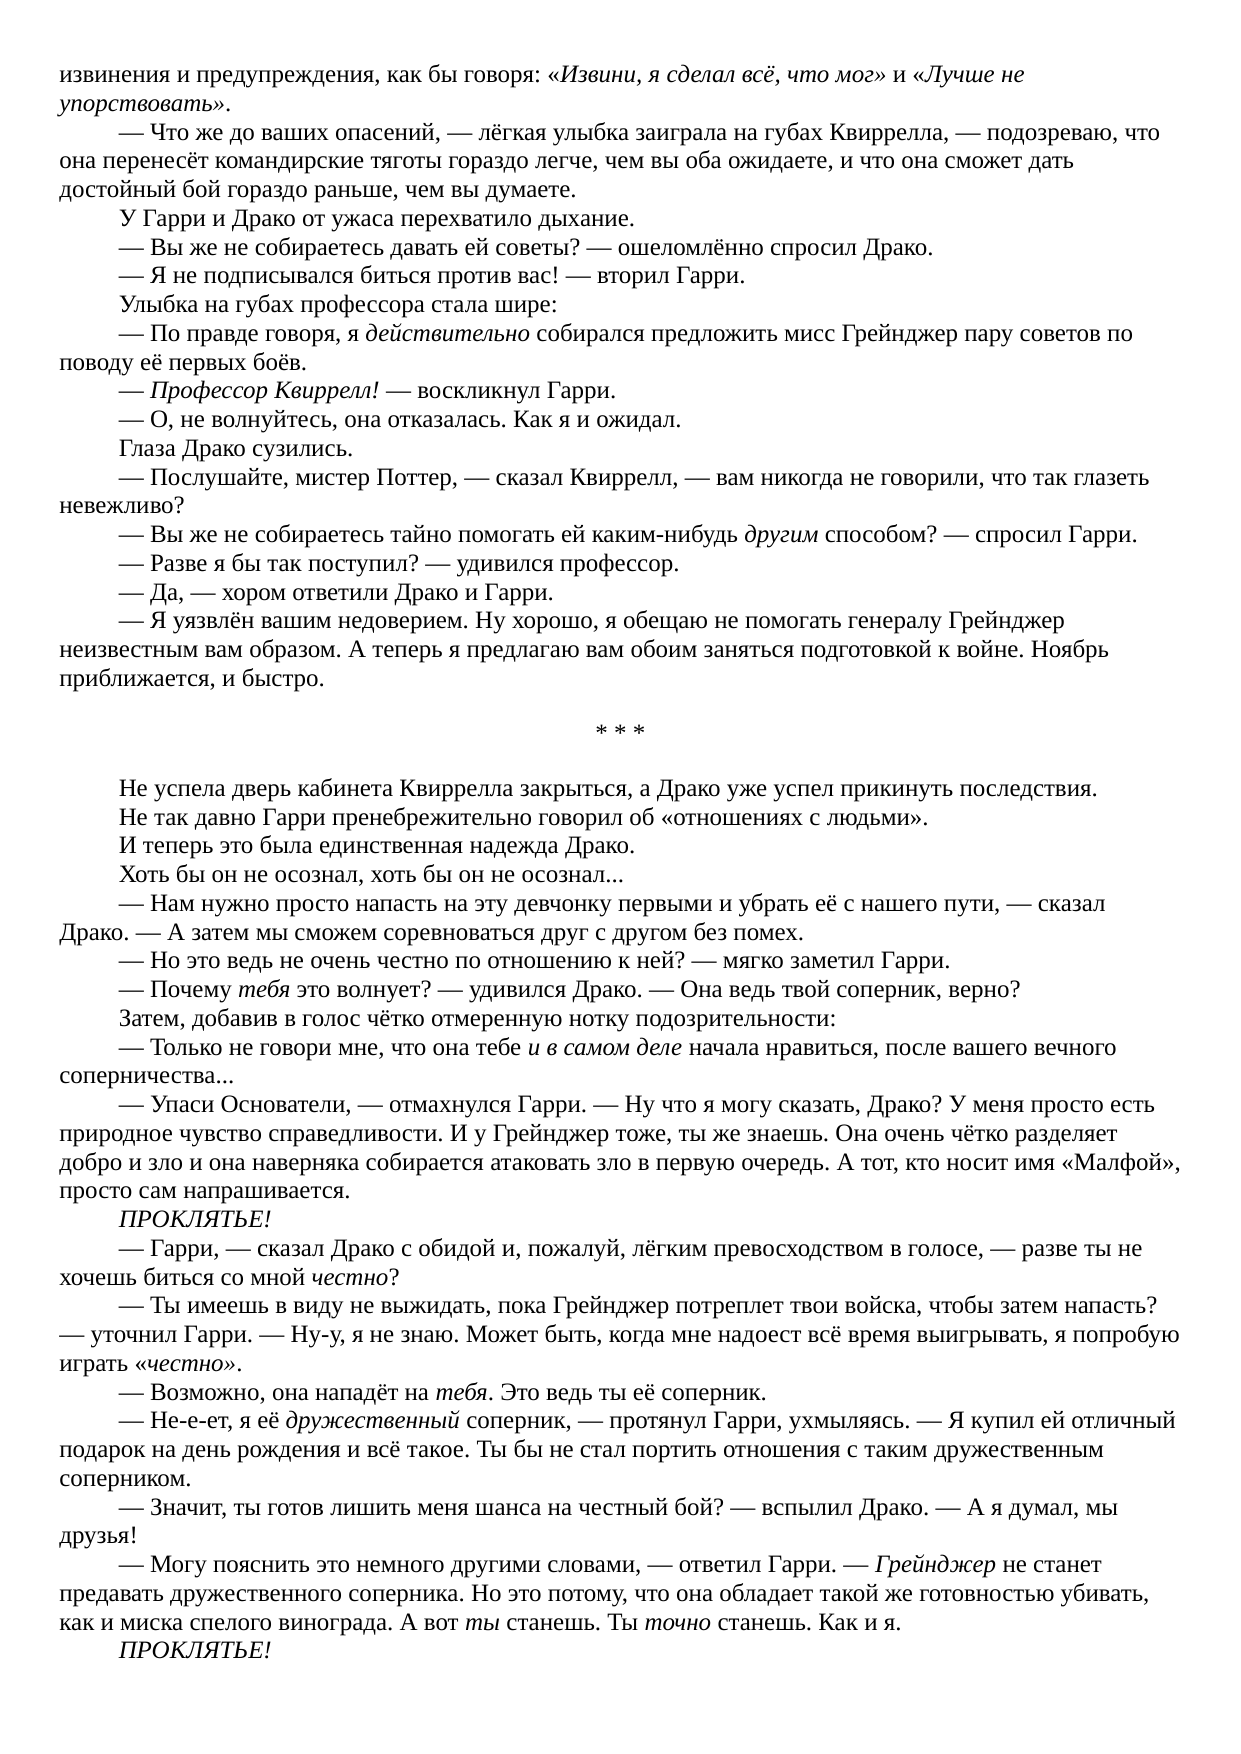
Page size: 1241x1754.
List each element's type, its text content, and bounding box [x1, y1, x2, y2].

text — Ты имеешь в виду не выжидать, пока Грейнджер потреплет твои войска, чтобы затем напасть? — уточнил Гарри. — Ну-у, я не знаю. Может быть, когда мне надоест всё время выигрывать, я попробую играть «честно». [59, 1291, 1181, 1377]
text — Могу пояснить это немного другими словами, — ответил Гарри. — Грейнджер не станет предавать дружественного соперника. Но это потому, что она обладает такой же готовностью убивать, как и миска спелого винограда. А вот ты станешь. Ты точно станешь. Как и я. [59, 1549, 1181, 1636]
text — Только не говори мне, что она тебе и в самом деле начала нравиться, после вашего вечного соперничества... [59, 1032, 1181, 1089]
text — Профессор Квиррелл! — воскликнул Гарри. [59, 375, 1181, 404]
text У Гарри и Драко от ужаса перехватило дыхание. [59, 203, 1181, 232]
text — Вы же не собираетесь тайно помогать ей каким-нибудь другим способом? — спросил Гарри. [59, 519, 1181, 548]
text — О, не волнуйтесь, она отказалась. Как я и ожидал. [59, 404, 1181, 433]
text Затем, добавив в голос чётко отмеренную нотку подозрительности: [59, 1003, 1181, 1032]
text — Значит, ты готов лишить меня шанса на честный бой? — вспылил Драко. — А я думал, мы друзья! [59, 1492, 1181, 1549]
text — Упаси Основатели, — отмахнулся Гарри. — Ну что я могу сказать, Драко? У меня просто есть природное чувство справедливости. И у Грейнджер тоже, ты же знаешь. Она очень чётко разделяет добро и зло и она наверняка собирается атаковать зло в первую очередь. А тот, кто носит имя «Малфой», просто сам напрашивается. [59, 1089, 1181, 1204]
text — Вы же не собираетесь давать ей советы? — ошеломлённо спросил Драко. [59, 232, 1181, 260]
text — По правде говоря, я действительно собирался предложить мисс Грейнджер пару советов по поводу её первых боёв. [59, 318, 1181, 375]
text Не успела дверь кабинета Квиррелла закрыться, а Драко уже успел прикинуть последствия. [59, 773, 1181, 802]
text — Возможно, она нападёт на тебя. Это ведь ты её соперник. [59, 1377, 1181, 1406]
text Не так давно Гарри пренебрежительно говорил об «отношениях с людьми». [59, 802, 1181, 831]
text * * * [59, 718, 1181, 747]
text Хоть бы он не осознал, хоть бы он не осознал... [59, 859, 1181, 888]
text — Я уязвлён вашим недоверием. Ну хорошо, я обещаю не помогать генералу Грейнджер неизвестным вам образом. А теперь я предлагаю вам обоим заняться подготовкой к войне. Ноябрь приближается, и быстро. [59, 605, 1181, 692]
text — Но это ведь не очень честно по отношению к ней? — мягко заметил Гарри. [59, 946, 1181, 974]
text — Я не подписывался биться против вас! — вторил Гарри. [59, 260, 1181, 289]
text — Не-е-ет, я её дружественный соперник, — протянул Гарри, ухмыляясь. — Я купил ей отличный подарок на день рождения и всё такое. Ты бы не стал портить отношения с таким дружественным соперником. [59, 1406, 1181, 1492]
text — Почему тебя это волнует? — удивился Драко. — Она ведь твой соперник, верно? [59, 974, 1181, 1003]
text — Разве я бы так поступил? — удивился профессор. [59, 548, 1181, 577]
text — Послушайте, мистер Поттер, — сказал Квиррелл, — вам никогда не говорили, что так глазеть невежливо? [59, 462, 1181, 519]
text Улыбка на губах профессора стала шире: [59, 289, 1181, 318]
text Глаза Драко сузились. [59, 433, 1181, 462]
text — Да, — хором ответили Драко и Гарри. [59, 577, 1181, 605]
text И теперь это была единственная надежда Драко. [59, 831, 1181, 859]
text ПРОКЛЯТЬЕ! [59, 1204, 1181, 1233]
text — Что же до ваших опасений, — лёгкая улыбка заиграла на губах Квиррелла, — подозреваю, что она перенесёт командирские тяготы гораздо легче, чем вы оба ожидаете, и что она сможет дать достойный бой гораздо раньше, чем вы думаете. [59, 117, 1181, 203]
text ПРОКЛЯТЬЕ! [59, 1636, 1181, 1664]
text — Гарри, — сказал Драко с обидой и, пожалуй, лёгким превосходством в голосе, — разве ты не хочешь биться со мной честно? [59, 1233, 1181, 1291]
text — Нам нужно просто напасть на эту девчонку первыми и убрать её с нашего пути, — сказал Драко. — А затем мы сможем соревноваться друг с другом без помех. [59, 888, 1181, 946]
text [59, 59, 1181, 117]
